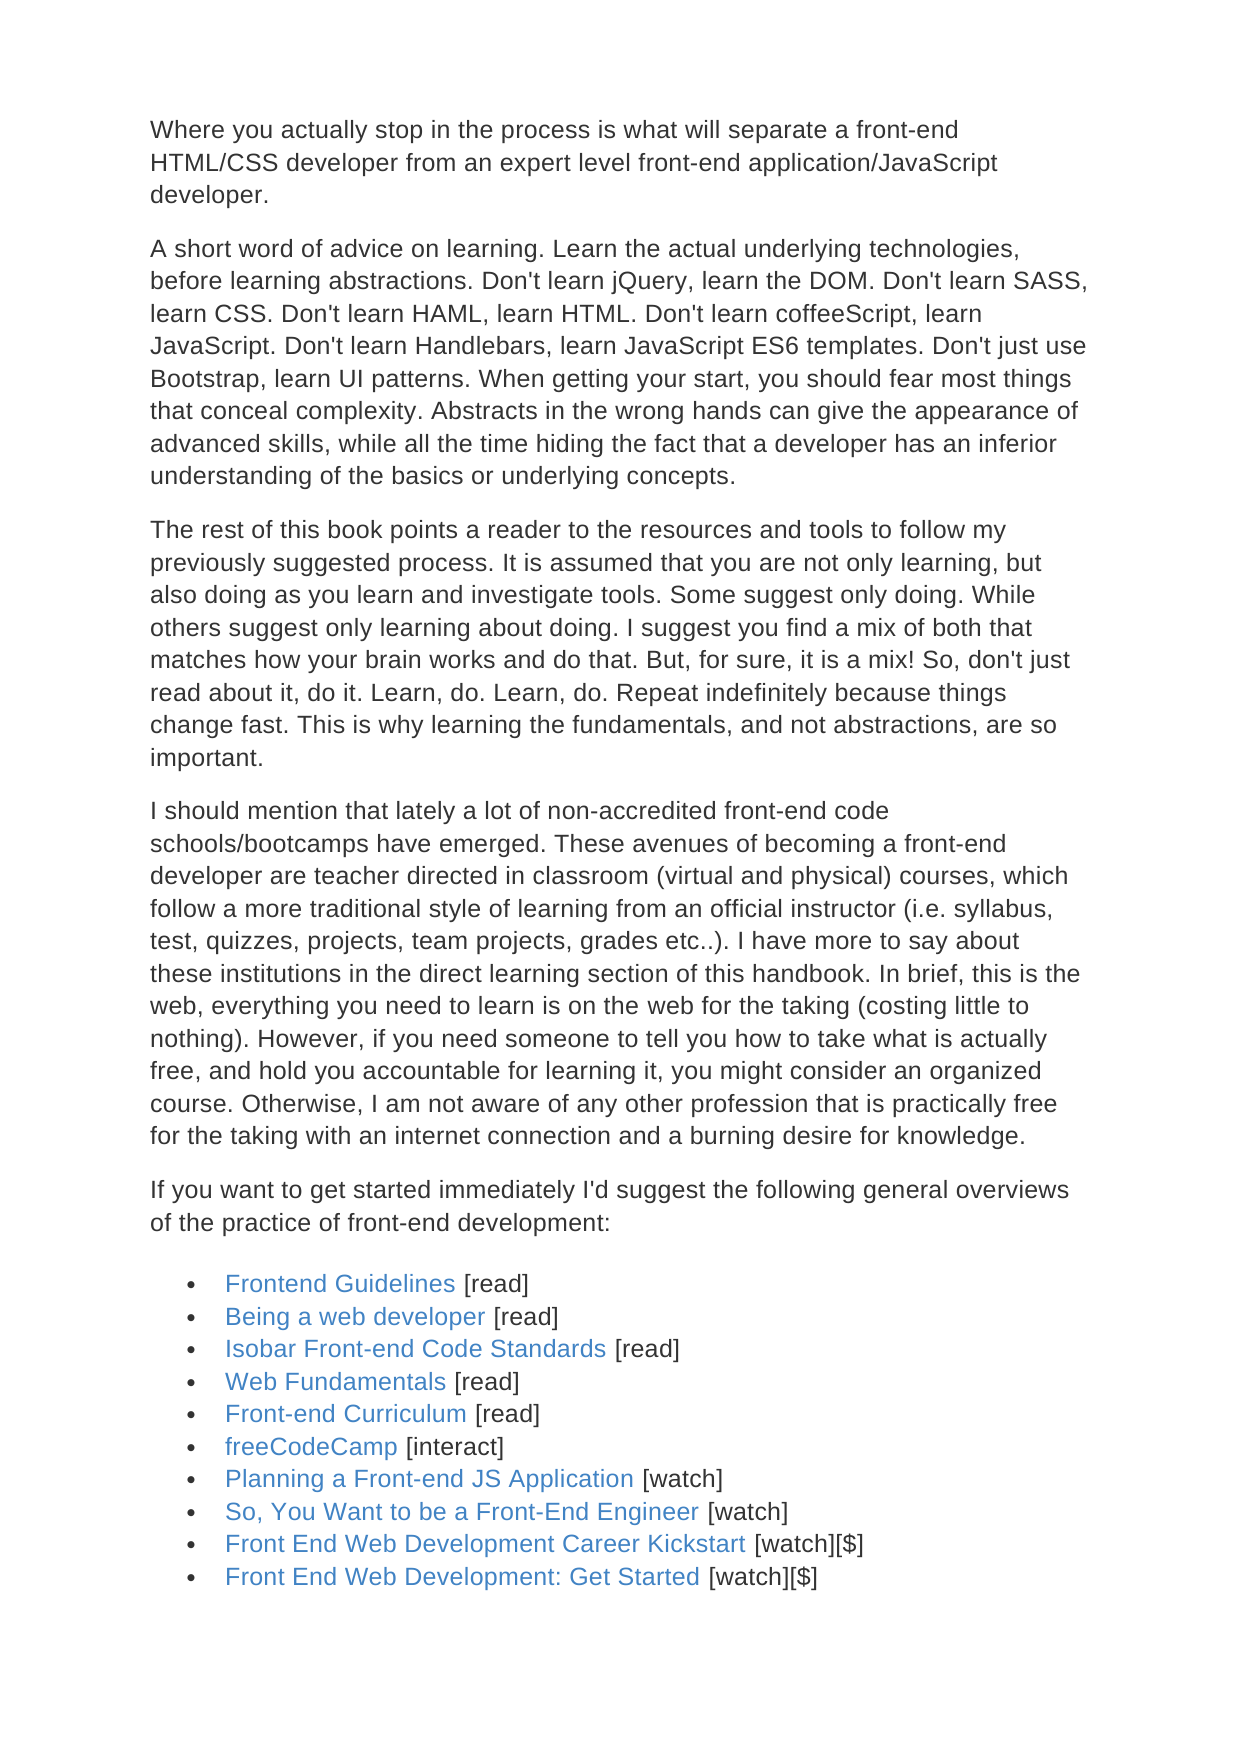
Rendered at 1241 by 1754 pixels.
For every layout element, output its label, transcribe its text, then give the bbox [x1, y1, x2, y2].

text The rest of this book points a reader to the resources and tools to follow my previously suggested process. It is assumed that you are not only learning, but also doing as you learn and investigate tools. Some suggest only doing. While others suggest only learning about doing. I suggest you find a mix of both that matches how your brain works and do that. But, for sure, it is a mix! So, don't just read about it, do it. Learn, do. Learn, do. Repeat indefinitely because things change fast. This is why learning the fundamentals, and not abstractions, are so important. [150, 513, 1090, 773]
list Front End Web Development: Get Started [watch][$] [187, 1560, 1090, 1592]
text If you want to get started immediately I'd suggest the following general overviews of the practice of front-end development: [150, 1173, 1090, 1238]
text Where you actually stop in the process is what will separate a front-end HTML/CSS developer from an expert level front-end application/JavaScript developer. [150, 113, 1090, 211]
list Front End Web Development Career Kickstart [watch][$] [187, 1527, 1090, 1560]
list Web Fundamentals [read] [187, 1365, 1090, 1397]
list Frontend Guidelines [read] [187, 1267, 1090, 1300]
list Planning a Front-end JS Application [watch] [187, 1462, 1090, 1495]
list So, You Want to be a Front-End Engineer [watch] [187, 1495, 1090, 1527]
text A short word of advice on learning. Learn the actual underlying technologies, before learning abstractions. Don't learn jQuery, learn the DOM. Don't learn SASS, learn CSS. Don't learn HAML, learn HTML. Don't learn coffeeScript, learn JavaScript. Don't learn Handlebars, learn JavaScript ES6 templates. Don't just use Bootstrap, learn UI patterns. When getting your start, you should fear most things that conceal complexity. Abstracts in the wrong hands can give the appearance of advanced skills, while all the time hiding the fact that a developer has an inferior understanding of the basics or underlying concepts. [150, 232, 1090, 492]
list freeCodeCamp [interact] [187, 1430, 1090, 1462]
list Being a web developer [read] [187, 1300, 1090, 1332]
list Isobar Front-end Code Standards [read] [187, 1332, 1090, 1365]
list Front-end Curriculum [read] [187, 1397, 1090, 1430]
text I should mention that lately a lot of non-accredited front-end code schools/bootcamps have emerged. These avenues of becoming a front-end developer are teacher directed in classroom (virtual and physical) courses, which follow a more traditional style of learning from an official instructor (i.e. syllabus, test, quizzes, projects, team projects, grades etc..). I have more to say about these institutions in the direct learning section of this handbook. In brief, this is the web, everything you need to learn is on the web for the taking (costing little to nothing). However, if you need someone to tell you how to take what is actually free, and hold you accountable for learning it, you might consider an organized course. Otherwise, I am not aware of any other profession that is practically free for the taking with an internet connection and a burning desire for knowledge. [150, 794, 1090, 1152]
